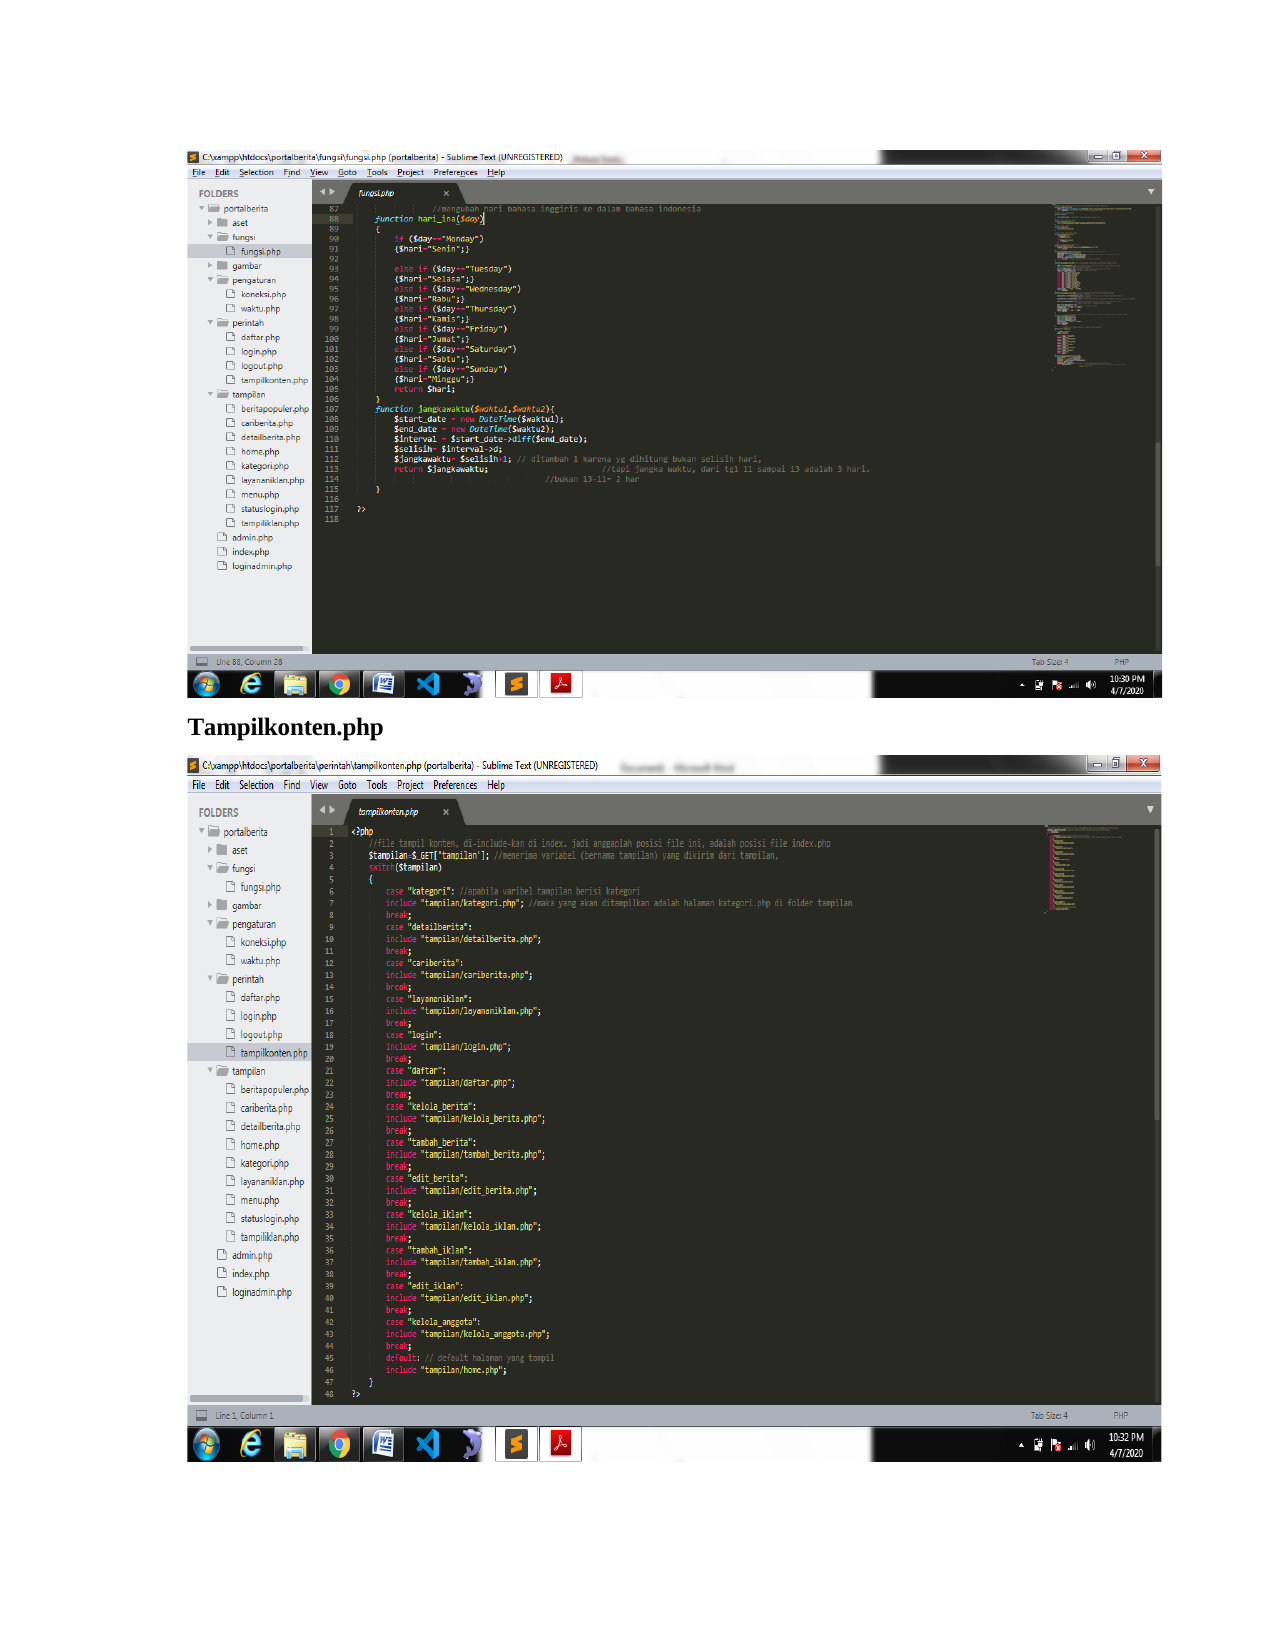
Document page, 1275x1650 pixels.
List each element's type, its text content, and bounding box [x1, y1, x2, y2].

text Tampilkonten.php [187, 712, 1125, 741]
picture [187, 150, 1163, 698]
picture [187, 755, 1162, 1462]
